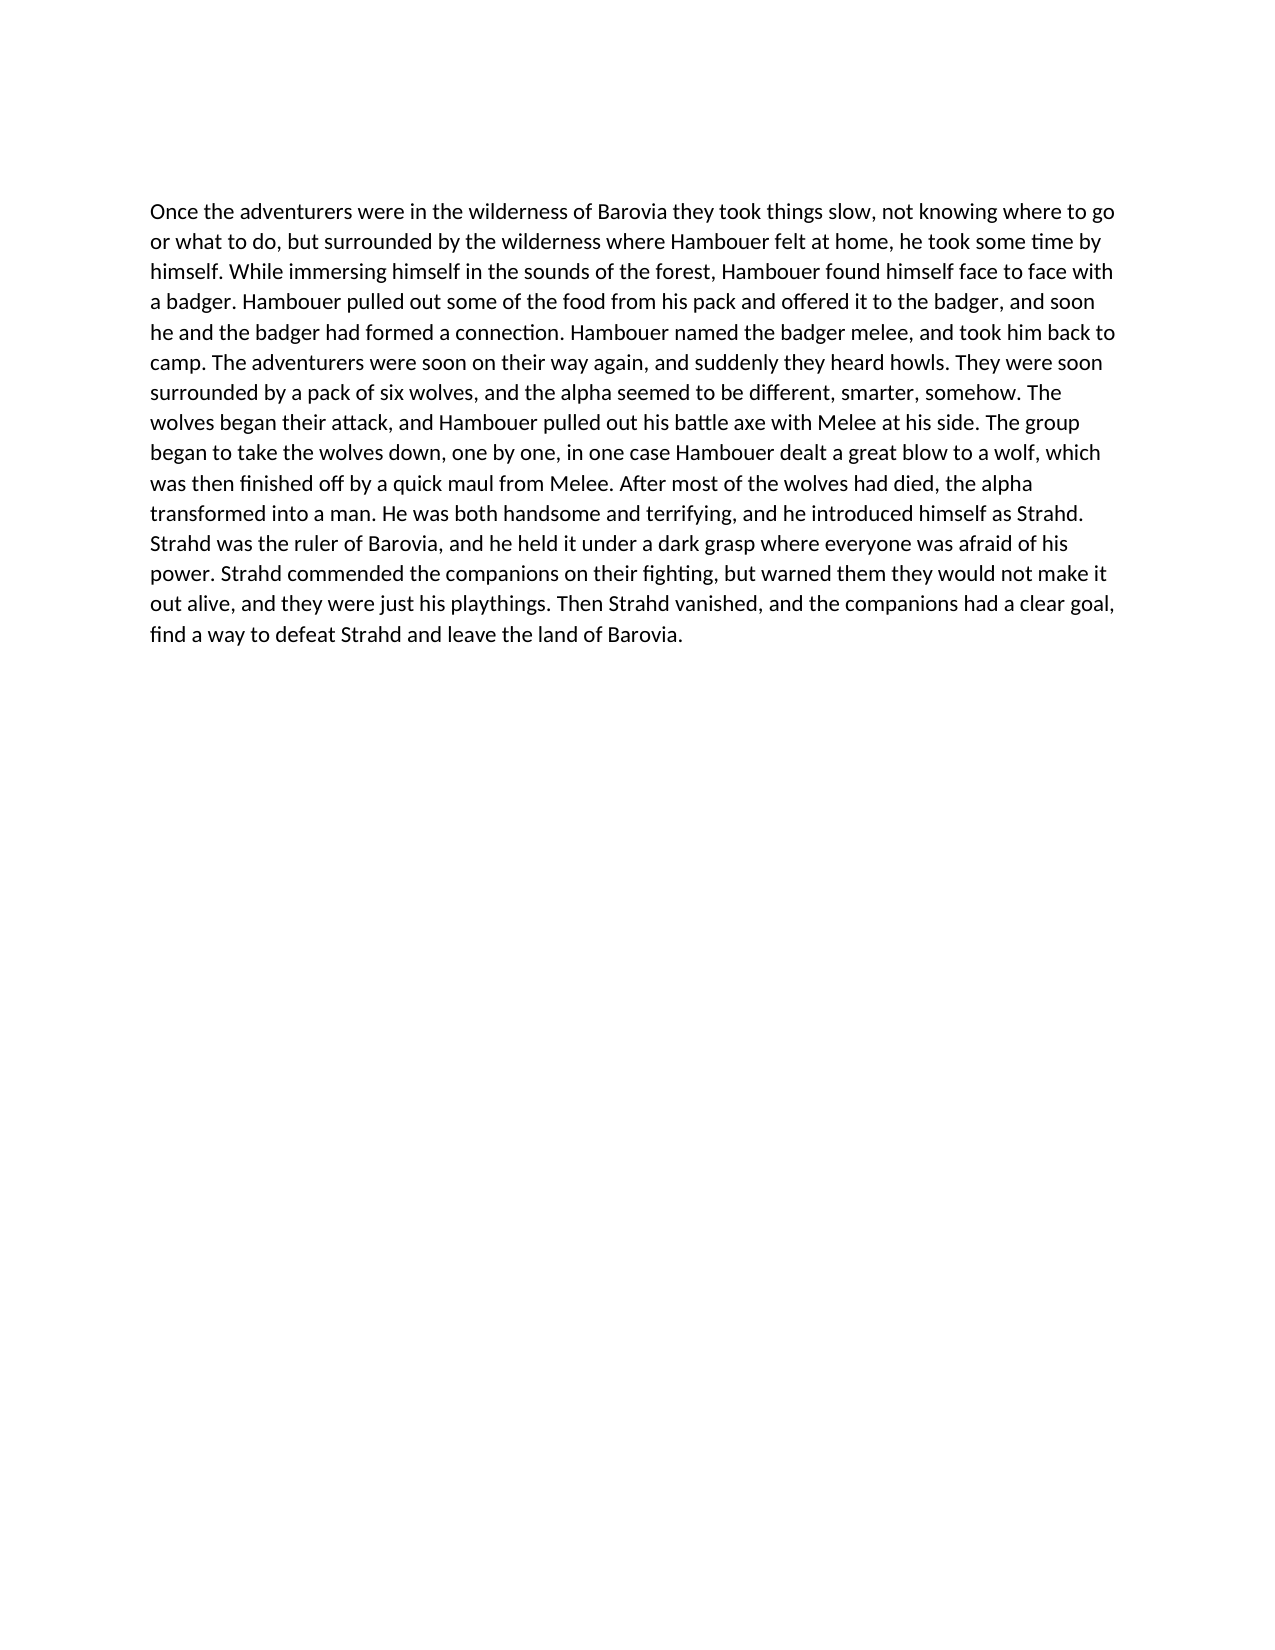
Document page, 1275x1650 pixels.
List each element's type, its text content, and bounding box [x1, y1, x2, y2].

text Once the adventurers were in the wilderness of Barovia they took things slow, not knowing where to go or what to do, but surrounded by the wilderness where Hambouer felt at home, he took some time by himself. While immersing himself in the sounds of the forest, Hambouer found himself face to face with a badger. Hambouer pulled out some of the food from his pack and offered it to the badger, and soon he and the badger had formed a connection. Hambouer named the badger melee, and took him back to camp. The adventurers were soon on their way again, and suddenly they heard howls. They were soon surrounded by a pack of six wolves, and the alpha seemed to be different, smarter, somehow. The wolves began their attack, and Hambouer pulled out his battle axe with Melee at his side. The group began to take the wolves down, one by one, in one case Hambouer dealt a great blow to a wolf, which was then finished off by a quick maul from Melee. After most of the wolves had died, the alpha transformed into a man. He was both handsome and terrifying, and he introduced himself as Strahd. Strahd was the ruler of Barovia, and he held it under a dark grasp where everyone was afraid of his power. Strahd commended the companions on their fighting, but warned them they would not make it out alive, and they were just his playthings. Then Strahd vanished, and the companions had a clear goal, find a way to defeat Strahd and leave the land of Barovia. [150, 197, 1125, 648]
